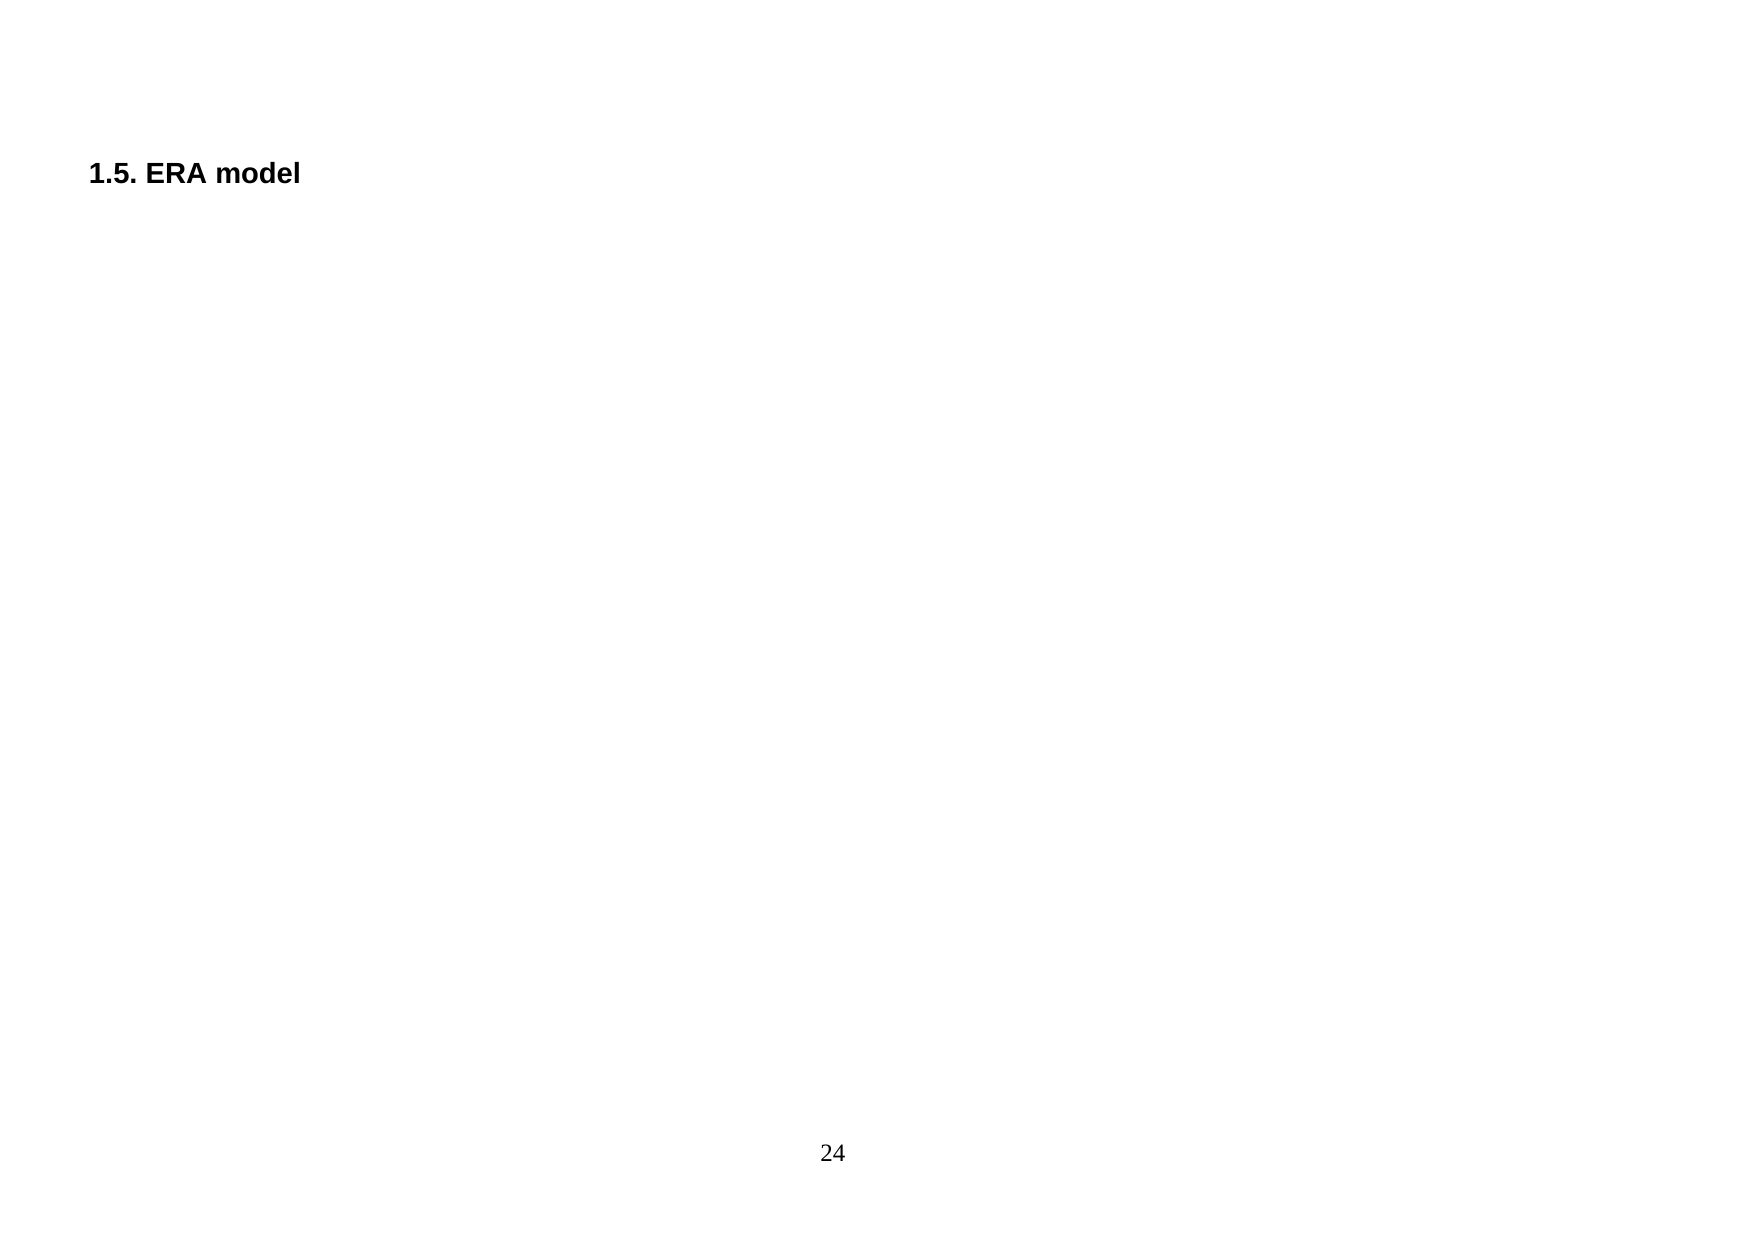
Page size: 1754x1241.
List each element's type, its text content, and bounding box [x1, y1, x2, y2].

text 1.5. ERA model [89, 156, 1577, 189]
